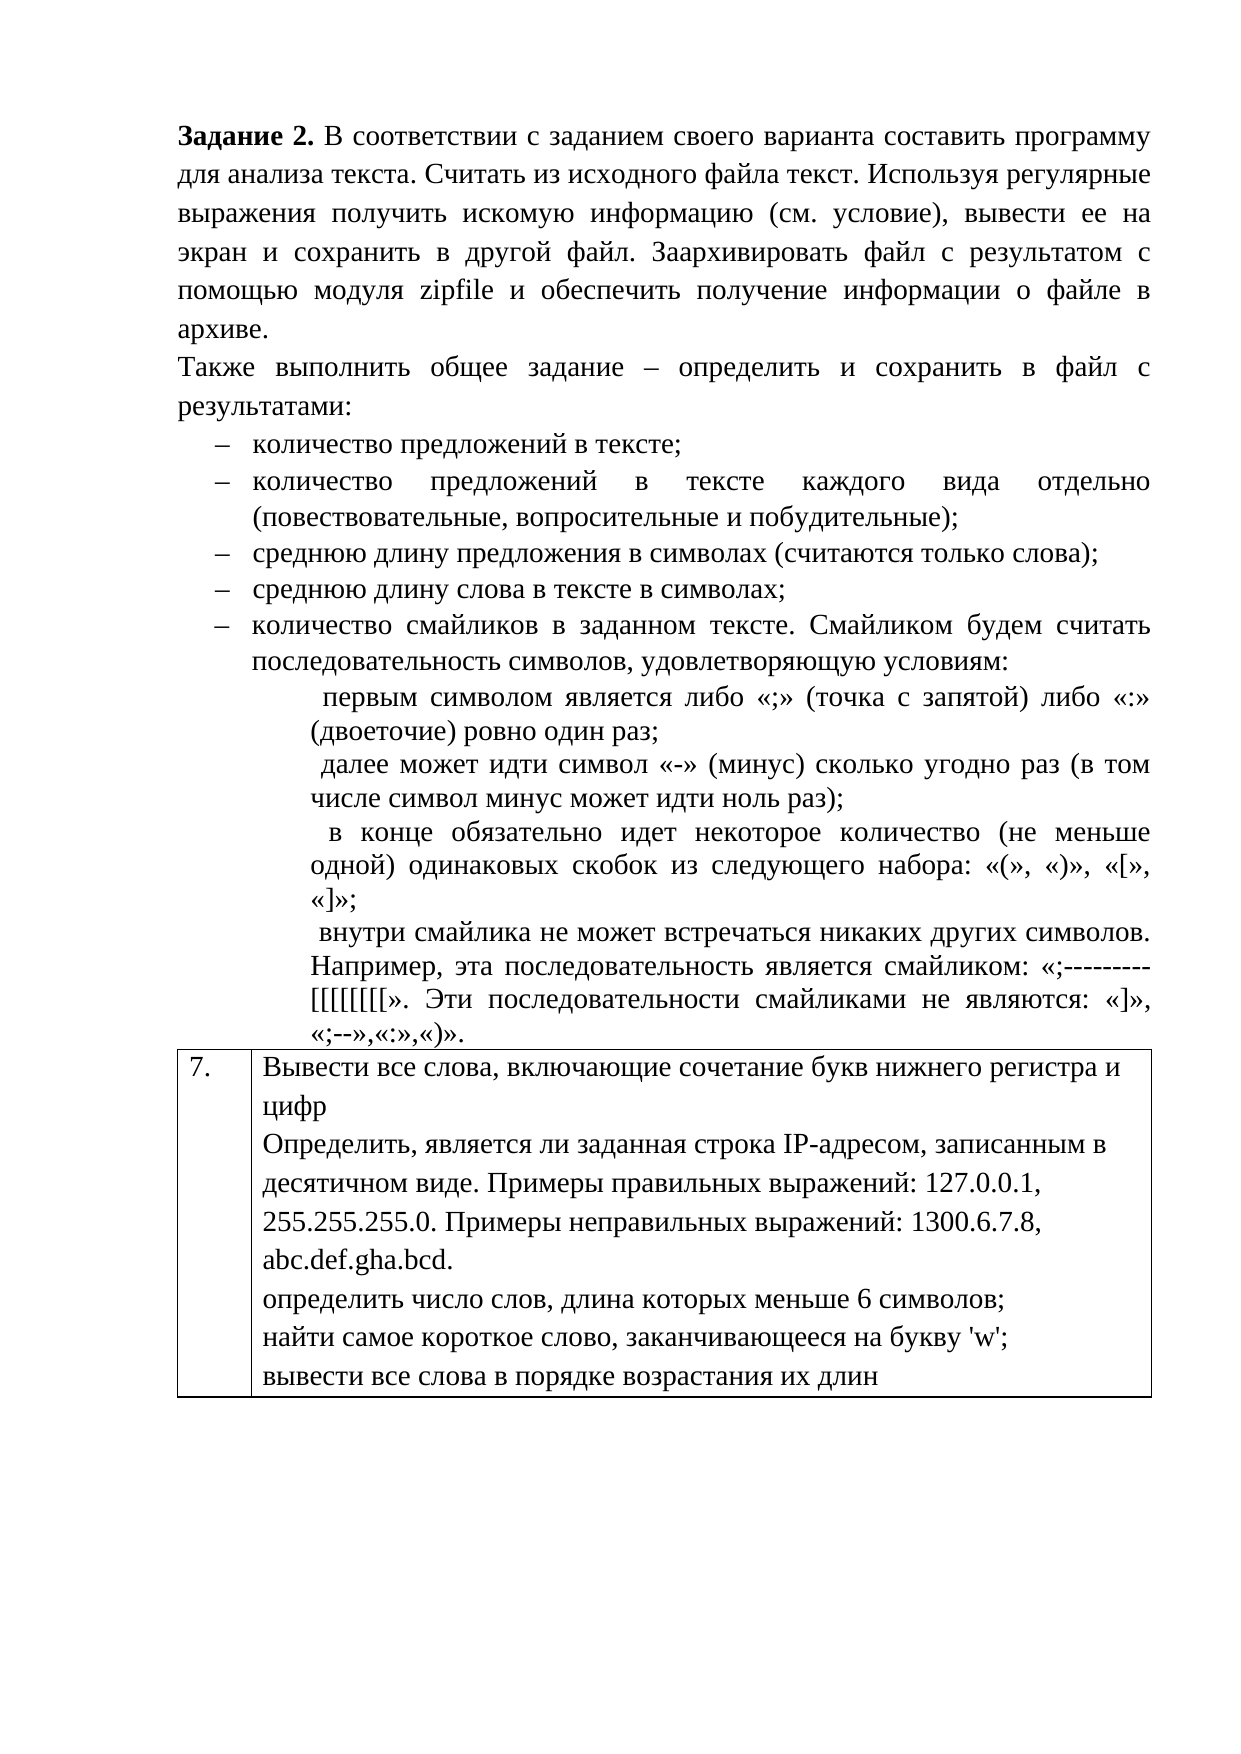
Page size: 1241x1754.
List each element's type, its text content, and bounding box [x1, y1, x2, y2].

list среднюю длину слова в тексте в символах; [215, 571, 1152, 604]
list среднюю длину предложения в символах (считаются только слова); [215, 535, 1152, 568]
table_header Вывести все слова, включающие сочетание букв нижнего регистра и цифр Определить, является ли заданная строка IP-адресом, записанным в десятичном виде. Примеры правильных выражений: 127.0.0.1, 255.255.255.0. Примеры неправильных выражений: 1300.6.7.8, abc.def.gha.bcd. определить число слов, длина которых меньше 6 символов; найти самое короткое слово, заканчивающееся на букву 'w'; вывести все слова в порядке возрастания их длин [252, 1050, 1151, 1396]
text Задание 2. В соответствии с заданием своего варианта составить программу для анализа текста. Считать из исходного файла текст. Используя регулярные выражения получить искомую информацию (см. условие), вывести ее на экран и сохранить в другой файл. Заархивировать файл с результатом с помощью модуля zipfile и обеспечить получение информации о файле в архиве. [177, 118, 1152, 344]
text внутри смайлика не может встречаться никаких других символов. Например, эта последовательность является смайликом: «;---------[[[[[[[[». Эти последовательности смайликами не являются: «]», «;--»,«:»,«)». [310, 914, 1152, 1048]
text первым символом является либо «;» (точка с запятой) либо «:» (двоеточие) ровно один раз; [310, 679, 1152, 747]
text далее может идти символ «-» (минус) сколько угодно раз (в том числе символ минус может идти ноль раз); [310, 747, 1152, 814]
text в конце обязательно идет некоторое количество (не меньше одной) одинаковых скобок из следующего набора: «(», «)», «[», «]»; [310, 814, 1152, 914]
list количество предложений в тексте каждого вида отдельно (повествовательные, вопросительные и побудительные); [215, 463, 1152, 532]
list количество предложений в тексте; [215, 426, 1152, 460]
list количество смайликов в заданном тексте. Смайликом будем считать последовательность символов, удовлетворяющую условиям: [214, 607, 1152, 677]
text Также выполнить общее задание – определить и сохранить в файл с результатами: [177, 349, 1152, 421]
table_header 7. [178, 1050, 251, 1396]
